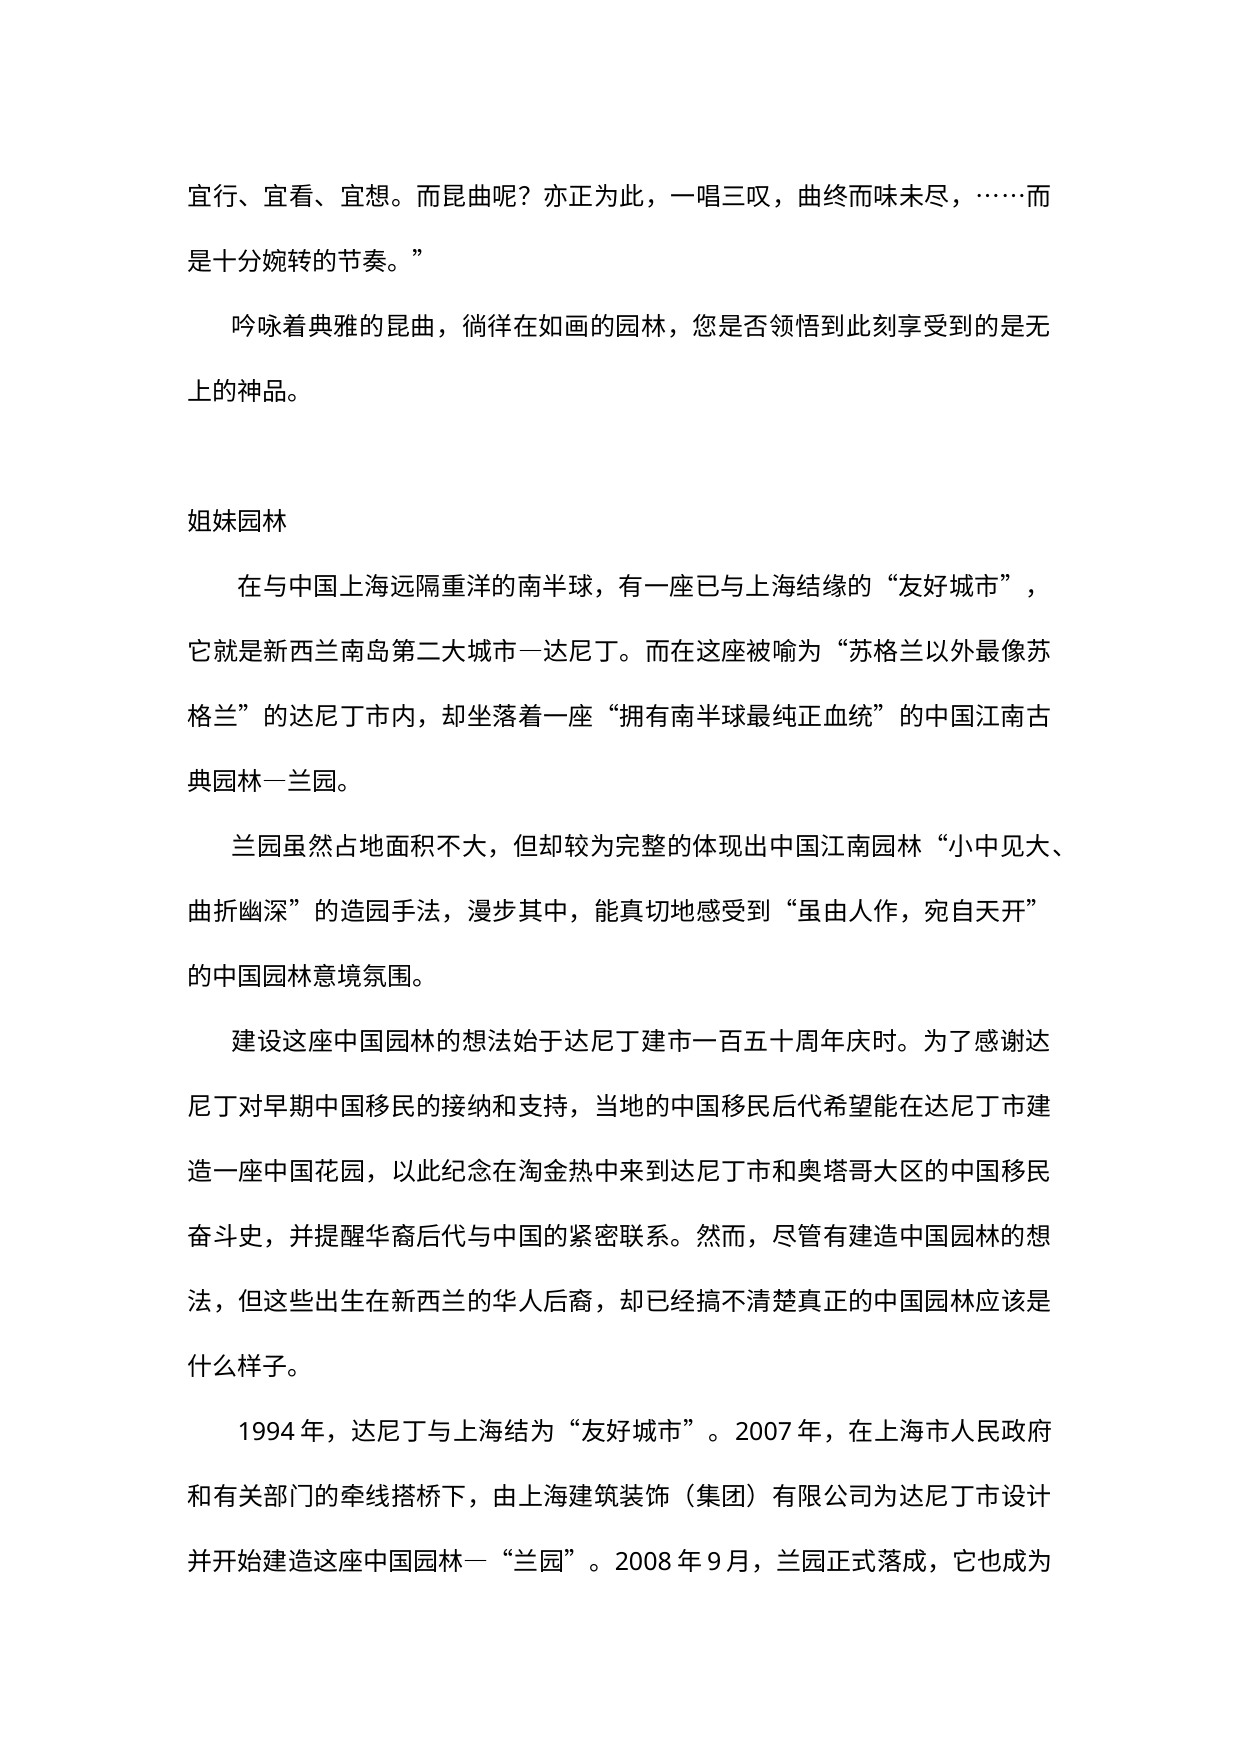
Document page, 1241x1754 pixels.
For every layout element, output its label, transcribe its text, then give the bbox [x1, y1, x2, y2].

text 姐妹园林 [187, 487, 1053, 552]
text 吟咏着典雅的昆曲，徜徉在如画的园林，您是否领悟到此刻享受到的是无上的神品。 [187, 292, 1053, 422]
text 建设这座中国园林的想法始于达尼丁建市一百五十周年庆时。为了感谢达尼丁对早期中国移民的接纳和支持，当地的中国移民后代希望能在达尼丁市建造一座中国花园，以此纪念在淘金热中来到达尼丁市和奥塔哥大区的中国移民奋斗史，并提醒华裔后代与中国的紧密联系。然而，尽管有建造中国园林的想法，但这些出生在新西兰的华人后裔，却已经搞不清楚真正的中国园林应该是什么样子。 [187, 1007, 1053, 1397]
text 兰园虽然占地面积不大，但却较为完整的体现出中国江南园林“小中见大、曲折幽深”的造园手法，漫步其中，能真切地感受到“虽由人作，宛自天开”的中国园林意境氛围。 [187, 812, 1053, 1007]
text 在与中国上海远隔重洋的南半球，有一座已与上海结缘的“友好城市”，它就是新西兰南岛第二大城市—达尼丁。而在这座被喻为“苏格兰以外最像苏格兰”的达尼丁市内，却坐落着一座“拥有南半球最纯正血统”的中国江南古典园林—兰园。 [187, 552, 1053, 812]
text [187, 162, 1053, 292]
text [187, 1397, 1053, 1592]
